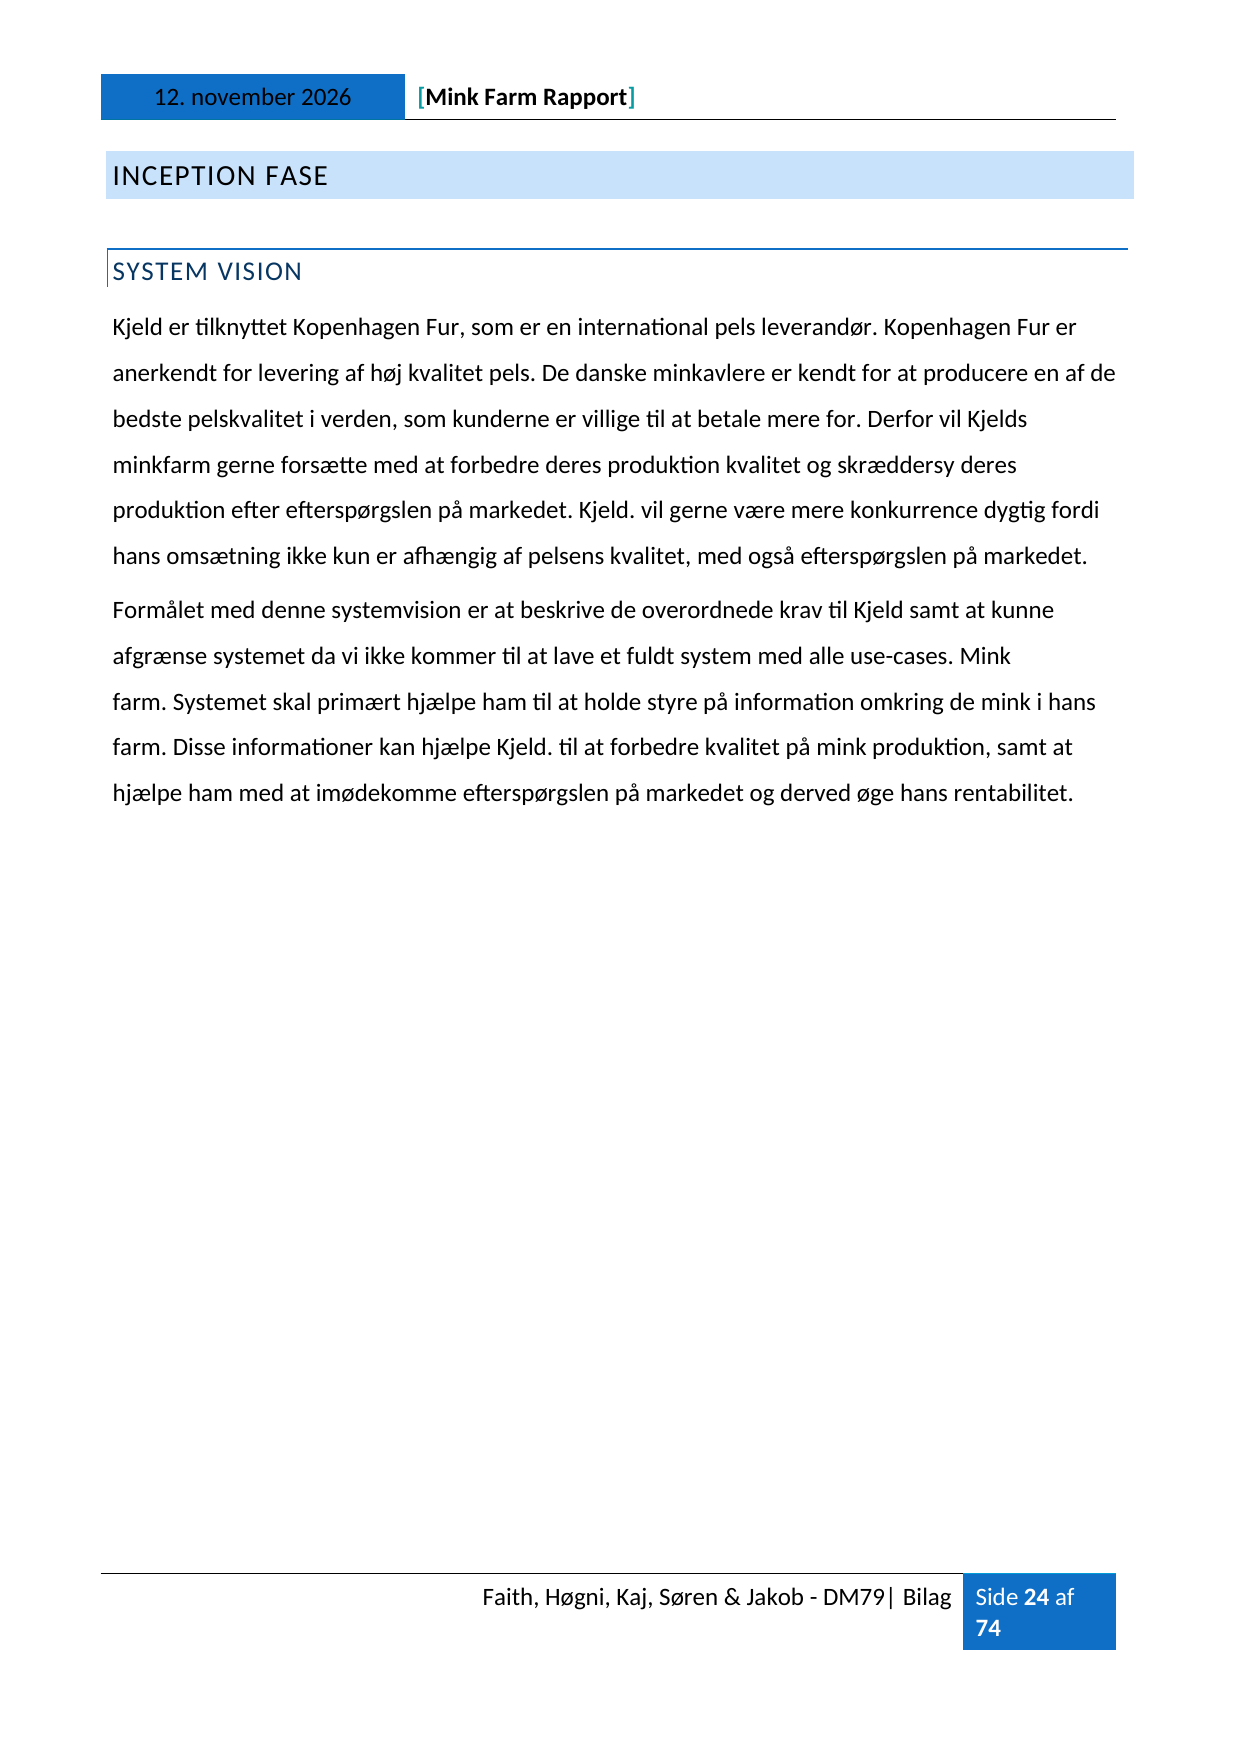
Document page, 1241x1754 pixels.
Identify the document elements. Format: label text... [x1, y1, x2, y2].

text Kjeld er tilknyttet Kopenhagen Fur, som er en international pels leverandør. Kopenhagen Fur er anerkendt for levering af høj kvalitet pels. De danske minkavlere er kendt for at producere en af de bedste pelskvalitet i verden, som kunderne er villige til at betale mere for. Derfor vil Kjelds minkfarm gerne forsætte med at forbedre deres produktion kvalitet og skræddersy deres produktion efter efterspørgslen på markedet. Kjeld. vil gerne være mere konkurrence dygtig fordi hans omsætning ikke kun er afhængig af pelsens kvalitet, med også efterspørgslen på markedet. [112, 312, 1128, 571]
text Formålet med denne systemvision er at beskrive de overordnede krav til Kjeld samt at kunne afgrænse systemet da vi ikke kommer til at lave et fuldt system med alle use-cases. Mink farm. Systemet skal primært hjælpe ham til at holde styre på information omkring de mink i hans farm. Disse informationer kan hjælpe Kjeld. til at forbedre kvalitet på mink produktion, samt at hjælpe ham med at imødekomme efterspørgslen på markedet og derved øge hans rentabilitet. [112, 594, 1128, 808]
subtitle System Vision [108, 250, 1128, 287]
subtitle Inception Fase [113, 157, 1128, 193]
